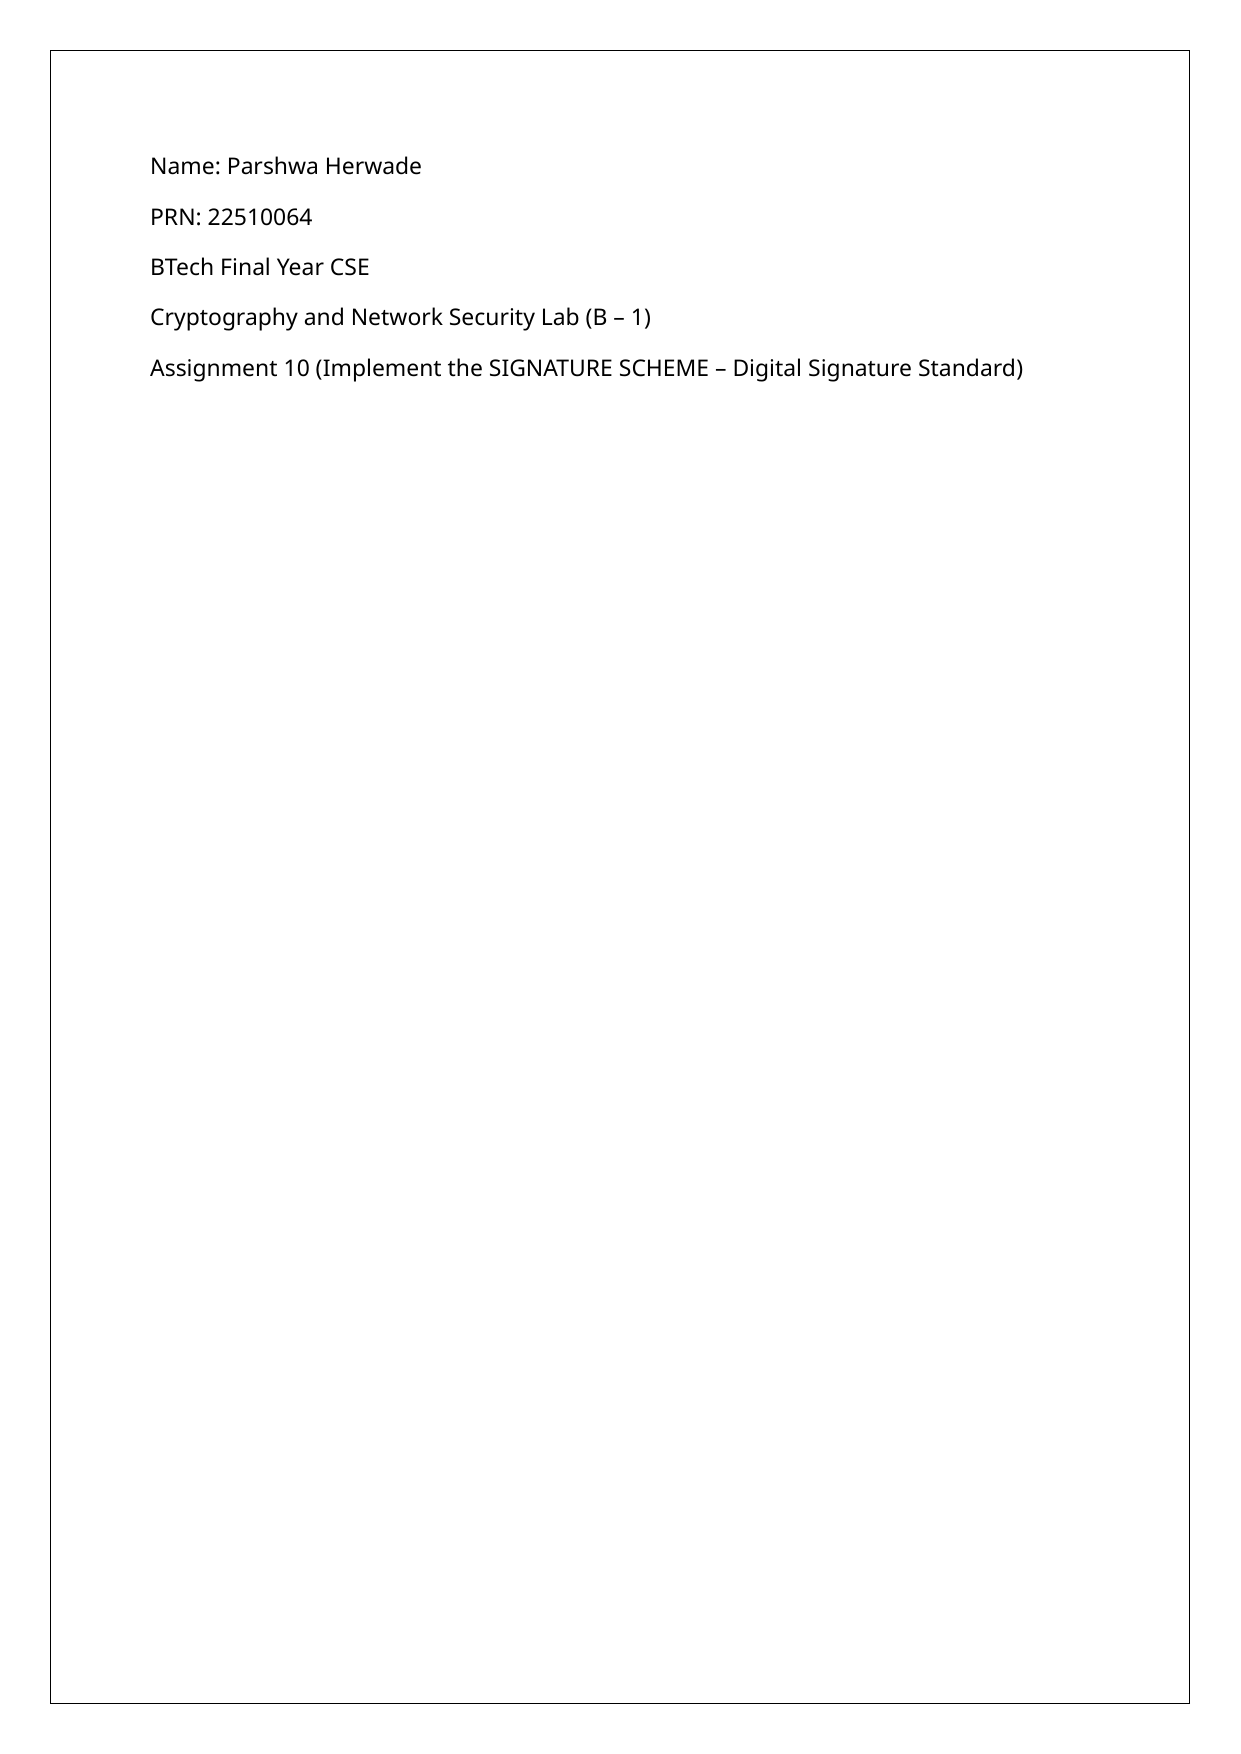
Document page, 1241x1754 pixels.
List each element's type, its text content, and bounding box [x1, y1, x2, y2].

text Assignment 10 (Implement the SIGNATURE SCHEME – Digital Signature Standard) [150, 352, 1090, 383]
text BTech Final Year CSE [150, 251, 1090, 282]
text Cryptography and Network Security Lab (B – 1) [150, 301, 1090, 332]
text Name: Parshwa Herwade [150, 150, 1090, 181]
text PRN: 22510064 [150, 200, 1090, 232]
